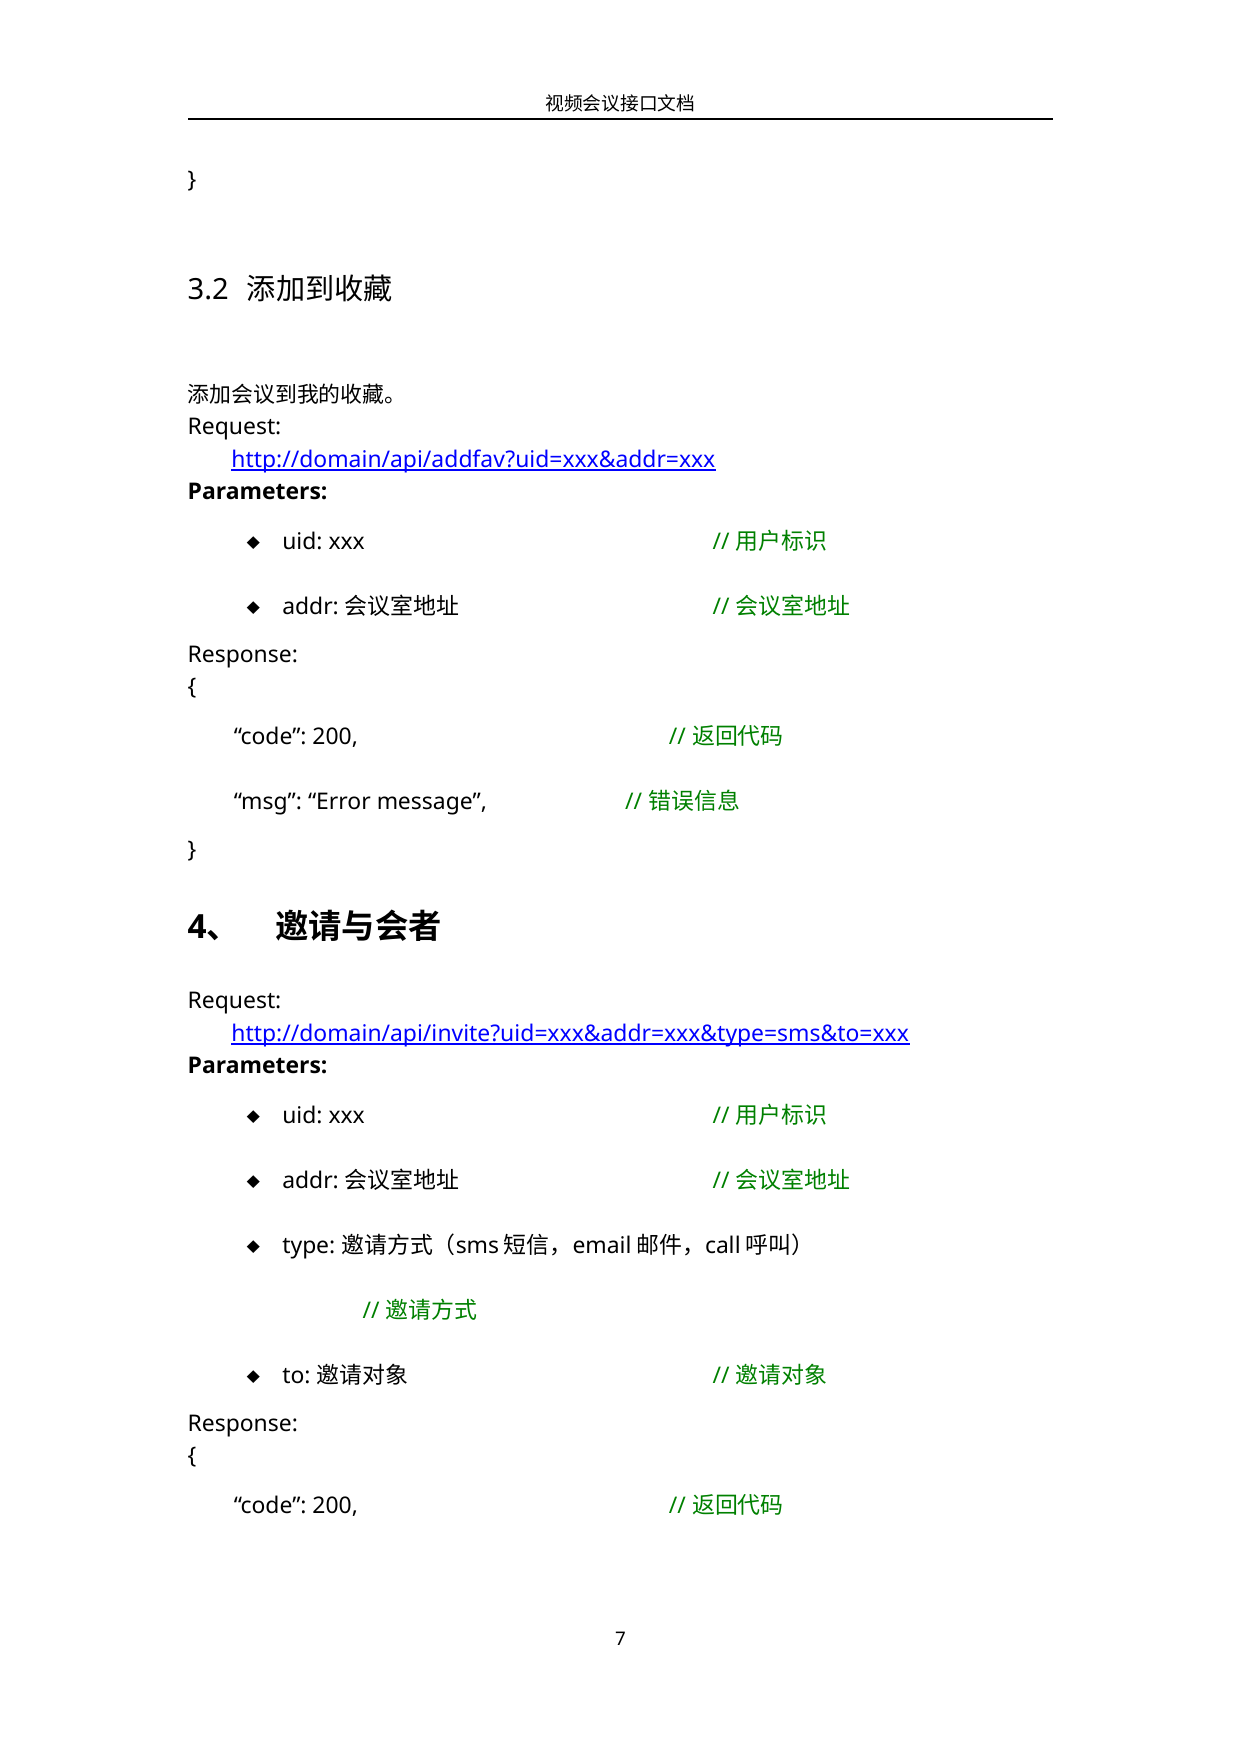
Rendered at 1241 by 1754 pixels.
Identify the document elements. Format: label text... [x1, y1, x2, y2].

text Response: [187, 637, 1053, 669]
text Response: [187, 1406, 1053, 1439]
text http://domain/api/invite?uid=xxx&addr=xxx&type=sms&to=xxx [187, 1016, 1053, 1049]
list type: 邀请方式（sms短信，email邮件，call呼叫） // 邀请方式 [247, 1211, 1053, 1341]
list uid: xxx // 用户标识 [247, 507, 1053, 572]
list addr: 会议室地址 // 会议室地址 [247, 1146, 1053, 1211]
text http://domain/api/addfav?uid=xxx&addr=xxx [187, 442, 1053, 474]
subtitle 添加到收藏 [187, 254, 1053, 319]
text { [187, 669, 1053, 702]
text “code”: 200, // 返回代码 [233, 702, 1053, 767]
text Request: [187, 409, 1053, 442]
text } [187, 832, 1053, 864]
text } [187, 162, 1053, 194]
list addr: 会议室地址 // 会议室地址 [247, 572, 1053, 637]
text Request: [187, 984, 1053, 1016]
subtitle 邀请与会者 [187, 892, 1053, 957]
text “code”: 200, // 返回代码 [233, 1471, 1053, 1536]
list uid: xxx // 用户标识 [247, 1081, 1053, 1146]
text { [187, 1439, 1053, 1471]
text “msg”: “Error message”, // 错误信息 [233, 767, 1053, 832]
text 添加会议到我的收藏。 [187, 377, 1053, 409]
list to: 邀请对象 // 邀请对象 [247, 1341, 1053, 1406]
text Parameters: [187, 1049, 1053, 1081]
text Parameters: [187, 474, 1053, 507]
